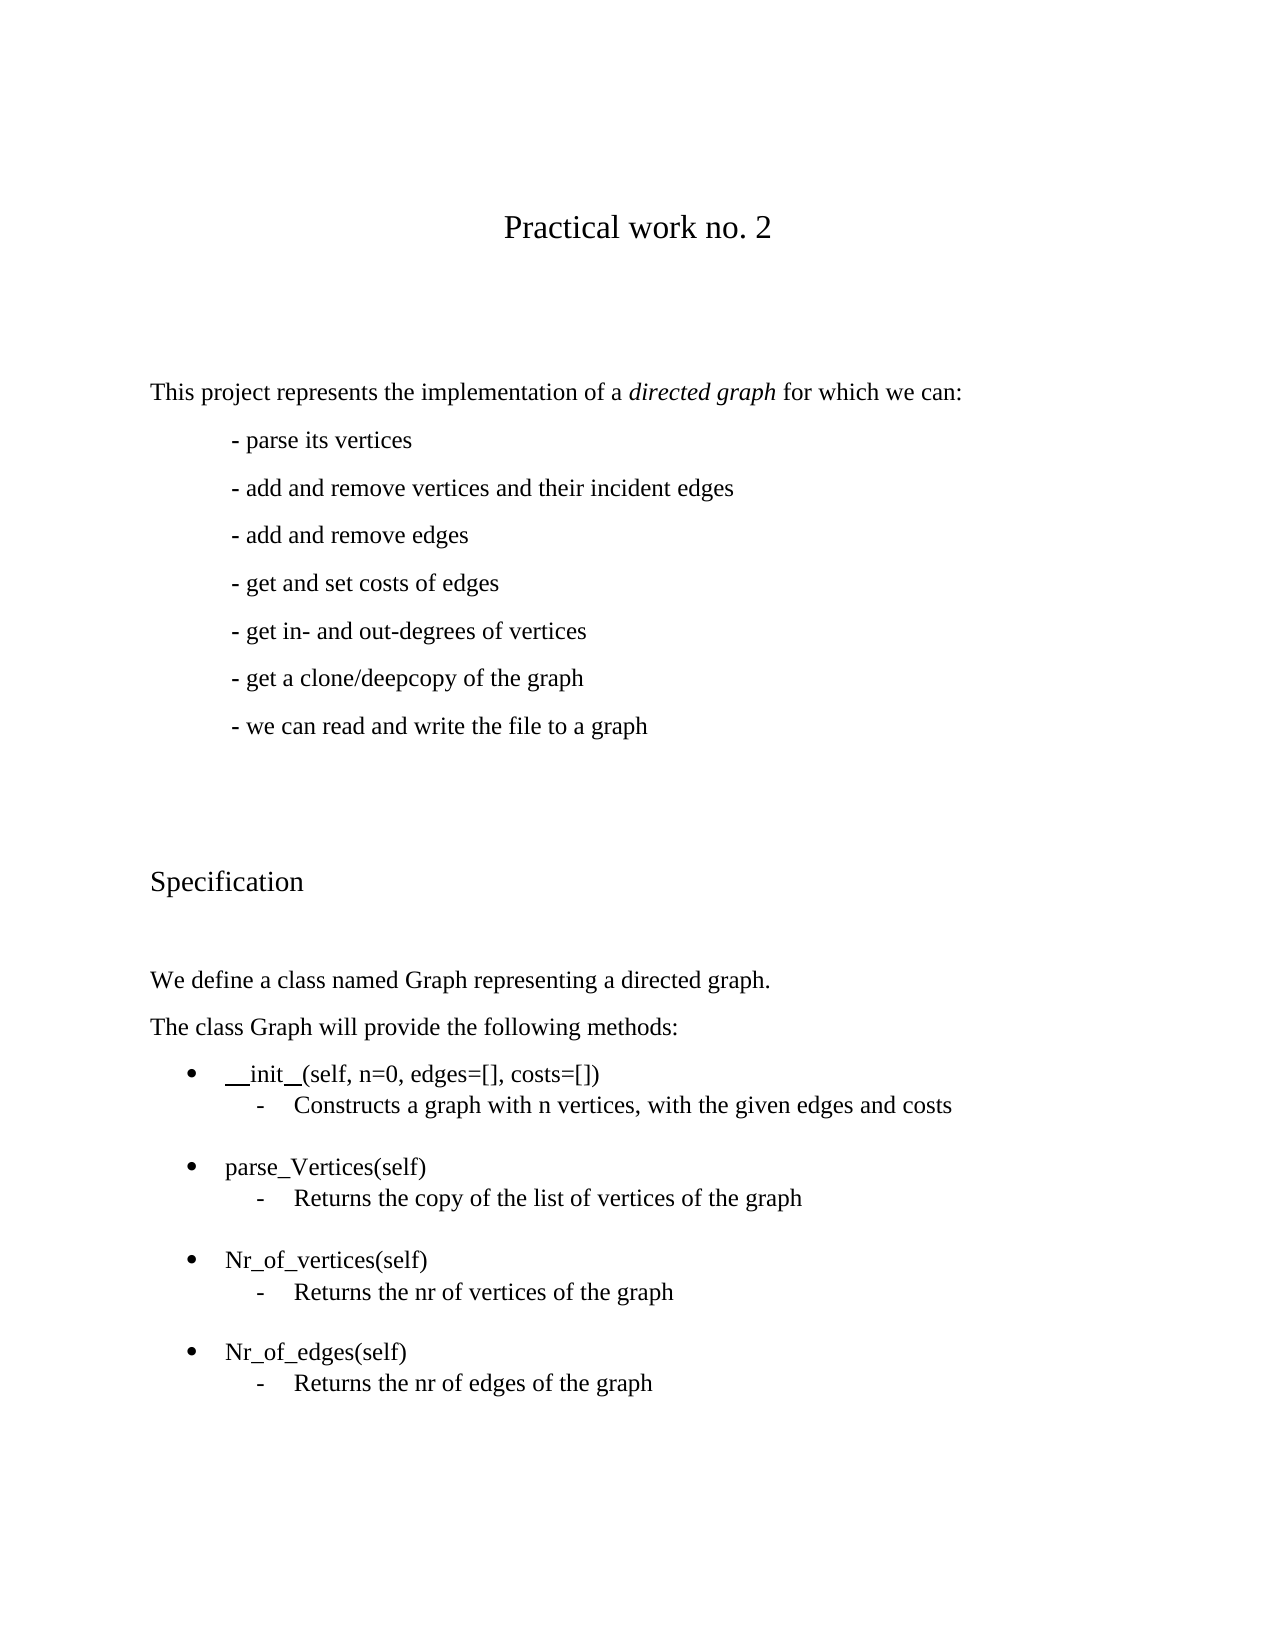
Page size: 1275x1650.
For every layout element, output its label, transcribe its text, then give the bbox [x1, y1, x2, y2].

list Nr_of_vertices(self) [187, 1246, 1137, 1274]
list Returns the copy of the list of vertices of the graph [256, 1183, 1137, 1212]
list add and remove vertices and their incident edges [231, 473, 1137, 501]
subtitle Practical work no. 2 [501, 207, 774, 246]
text This project represents the implementation of a directed graph for which we can: [150, 377, 1137, 406]
list Constructs a graph with n vertices, with the given edges and costs [256, 1091, 1137, 1119]
list Returns the nr of vertices of the graph [256, 1277, 1137, 1305]
list parse_Vertices(self) [187, 1152, 1137, 1181]
list Returns the nr of edges of the graph [256, 1368, 1137, 1396]
list add and remove edges [231, 520, 1137, 549]
list Nr_of_edges(self) [187, 1337, 1137, 1365]
text We define a class named Graph representing a directed graph. The class Graph will provide the following methods: [150, 965, 805, 1041]
list get a clone/deepcopy of the graph [231, 663, 1137, 692]
list we can read and write the file to a graph [231, 711, 1137, 740]
text Specification [150, 864, 1137, 898]
list get in- and out-degrees of vertices [231, 616, 1137, 644]
list init (self, n=0, edges=[], costs=[]) [187, 1059, 1137, 1088]
list get and set costs of edges [231, 568, 1137, 597]
list parse its vertices [231, 425, 1137, 454]
